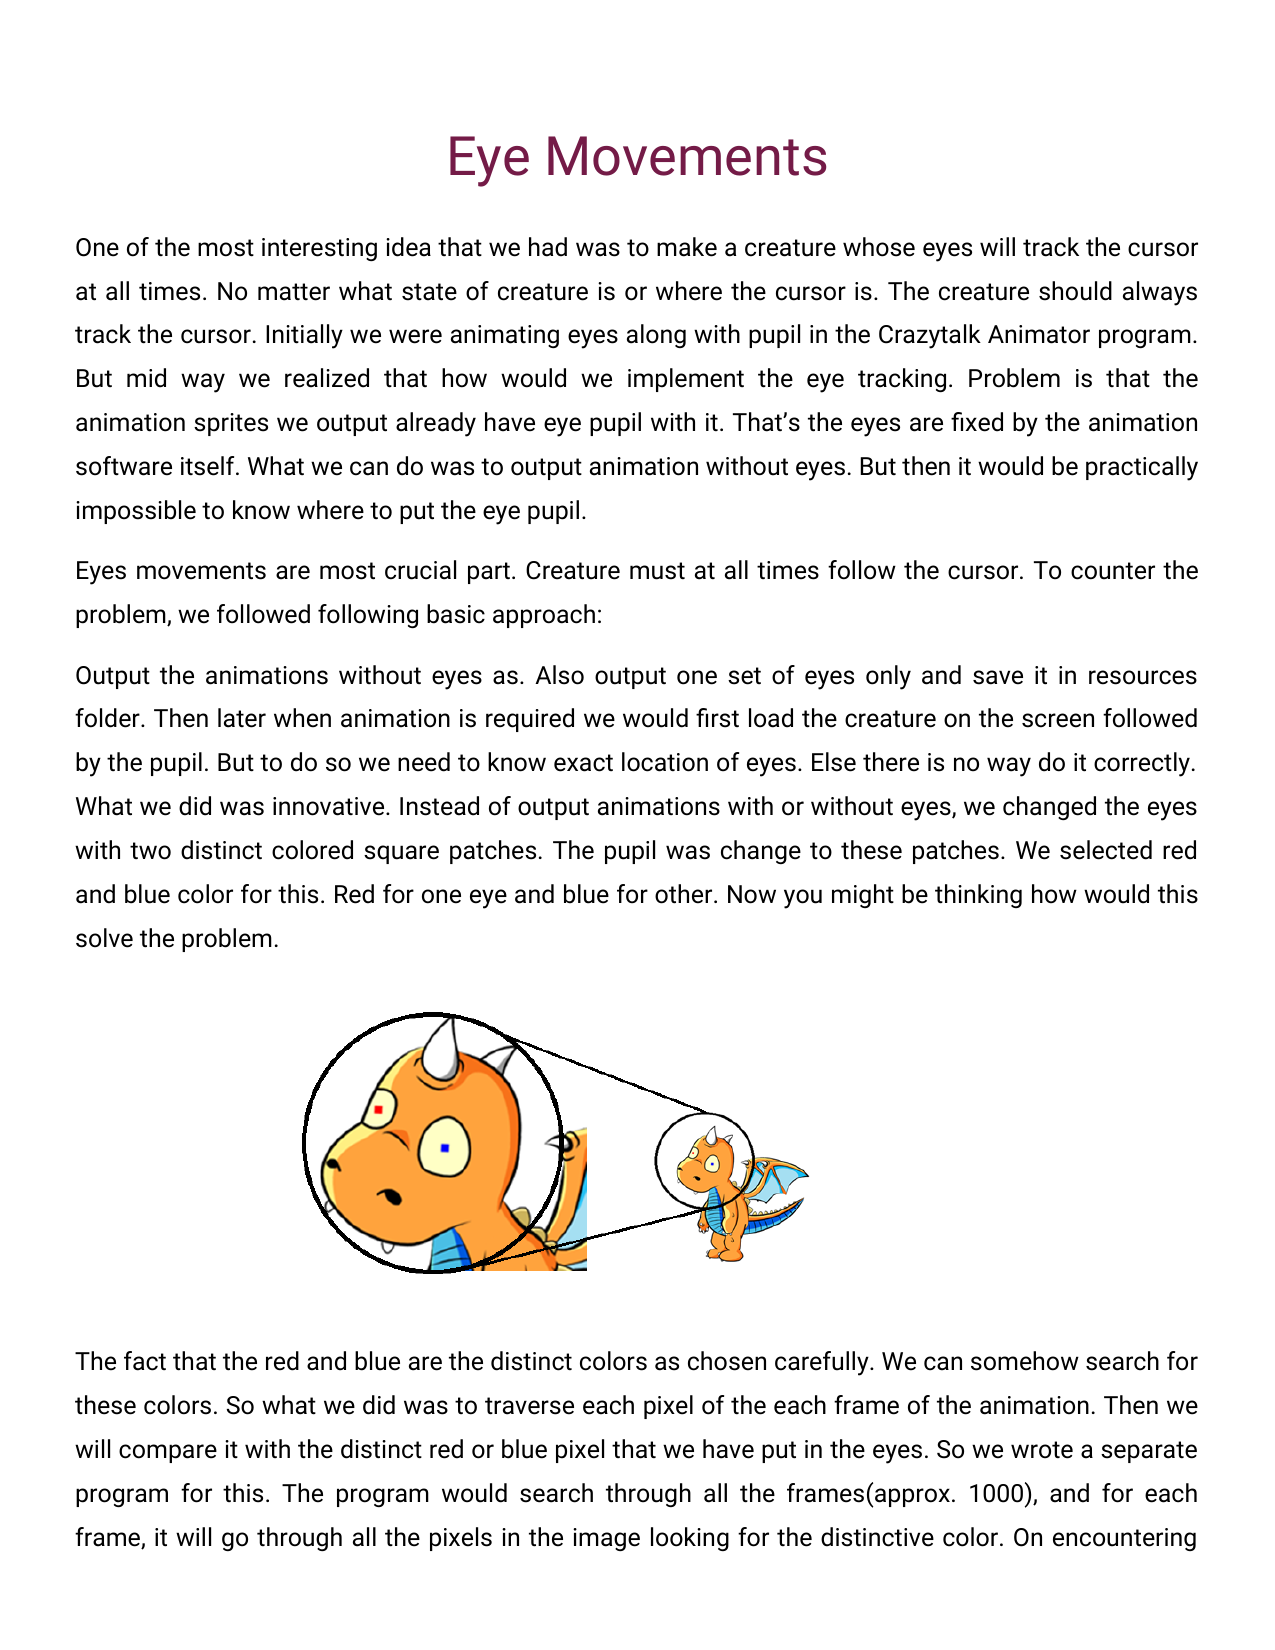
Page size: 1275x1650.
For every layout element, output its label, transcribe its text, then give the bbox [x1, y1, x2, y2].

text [75, 1348, 1200, 1552]
text Eyes movements are most crucial part. Creature must at all times follow the cursor. To counter the problem, we followed following basic approach: [75, 556, 1200, 629]
title Eye Movements [75, 125, 1200, 188]
picture [281, 1003, 844, 1289]
text One of the most interesting idea that we had was to make a creature whose eyes will track the cursor at all times. No matter what state of creature is or where the cursor is. The creature should always track the cursor. Initially we were animating eyes along with pupil in the Crazytalk Animator program. But mid way we realized that how would we implement the eye tracking. Problem is that the animation sprites we output already have eye pupil with it. That’s the eyes are fixed by the animation software itself. What we can do was to output animation without eyes. But then it would be practically impossible to know where to put the eye pupil. [75, 233, 1200, 525]
text Output the animations without eyes as. Also output one set of eyes only and save it in resources folder. Then later when animation is required we would first load the creature on the screen followed by the pupil. But to do so we need to know exact location of eyes. Else there is no way do it correctly. What we did was innovative. Instead of output animations with or without eyes, we changed the eyes with two distinct colored square patches. The pupil was change to these patches. We selected red and blue color for this. Red for one eye and blue for other. Now you might be thinking how would this solve the problem. [75, 661, 1200, 953]
